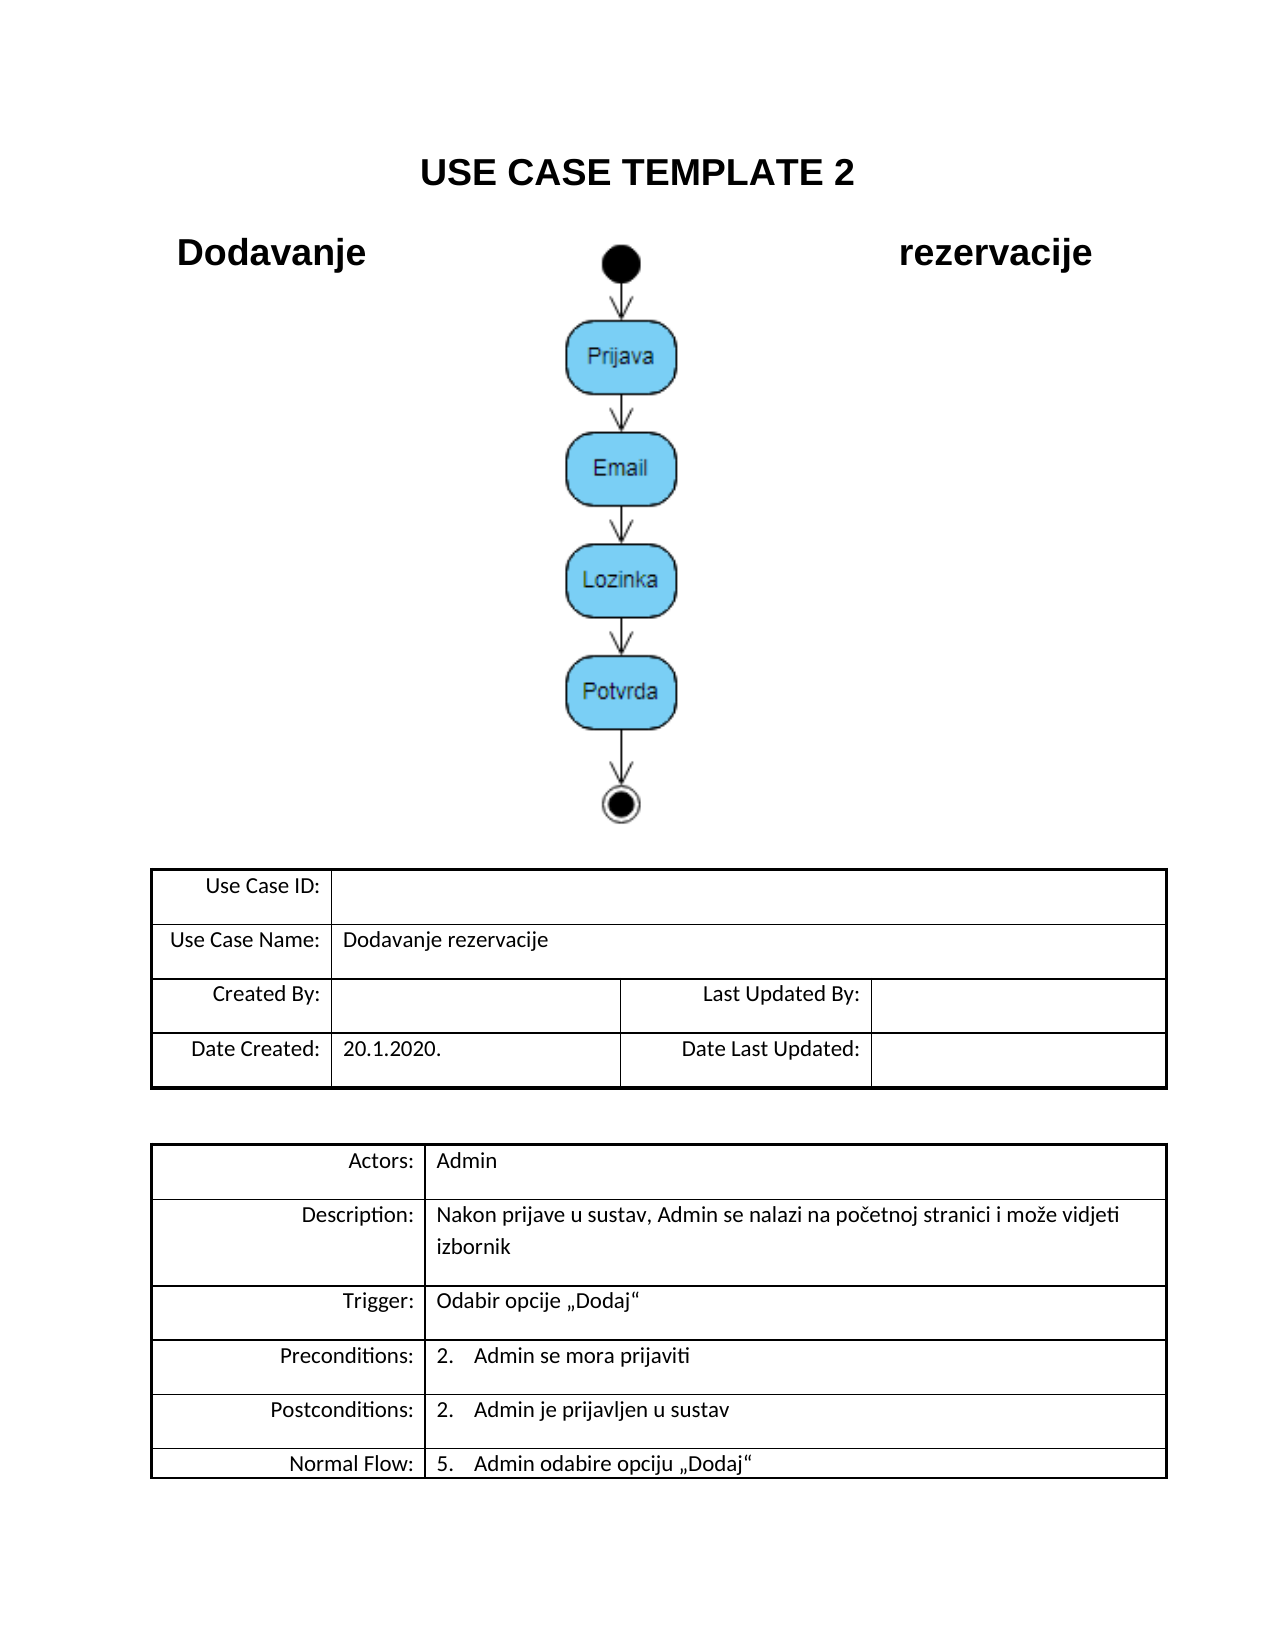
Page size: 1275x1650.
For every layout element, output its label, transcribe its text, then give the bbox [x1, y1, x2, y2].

table_cell Preconditions: [153, 1341, 424, 1393]
table_cell Trigger: [153, 1287, 424, 1339]
table_cell Admin se mora prijaviti [426, 1341, 1165, 1393]
table_cell Description: [153, 1200, 424, 1285]
table_cell 20.1.2020. [332, 1034, 620, 1086]
picture [410, 227, 848, 865]
table_cell [872, 1034, 1165, 1086]
title Dodavanje rezervacije [848, 231, 1125, 274]
table_header Use Case ID: [153, 871, 331, 924]
table_cell Date Last Updated: [621, 1034, 871, 1086]
table_cell Admin je prijavljen u sustav [426, 1395, 1165, 1448]
table_header Admin [426, 1146, 1165, 1198]
table_header Actors: [153, 1146, 424, 1198]
table_cell Date Created: [153, 1034, 331, 1086]
table_cell Use Case Name: [153, 925, 331, 978]
title Dodavanje rezervacije [150, 231, 410, 274]
table_cell [332, 980, 620, 1032]
table_cell Nakon prijave u sustav, Admin se nalazi na početnoj stranici i može vidjeti izbornik [426, 1200, 1165, 1285]
table_cell Last Updated By: [621, 980, 871, 1032]
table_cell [426, 1449, 1165, 1477]
table_header [332, 871, 1165, 924]
table_cell Created By: [153, 980, 331, 1032]
title USE CASE TEMPLATE 2 [150, 150, 1125, 193]
table_cell Odabir opcije „Dodaj“ [426, 1287, 1165, 1339]
table_cell Normal Flow: [153, 1449, 424, 1477]
table_cell Postconditions: [153, 1395, 424, 1448]
table_cell [872, 980, 1165, 1032]
table_cell Dodavanje rezervacije [332, 925, 1165, 978]
